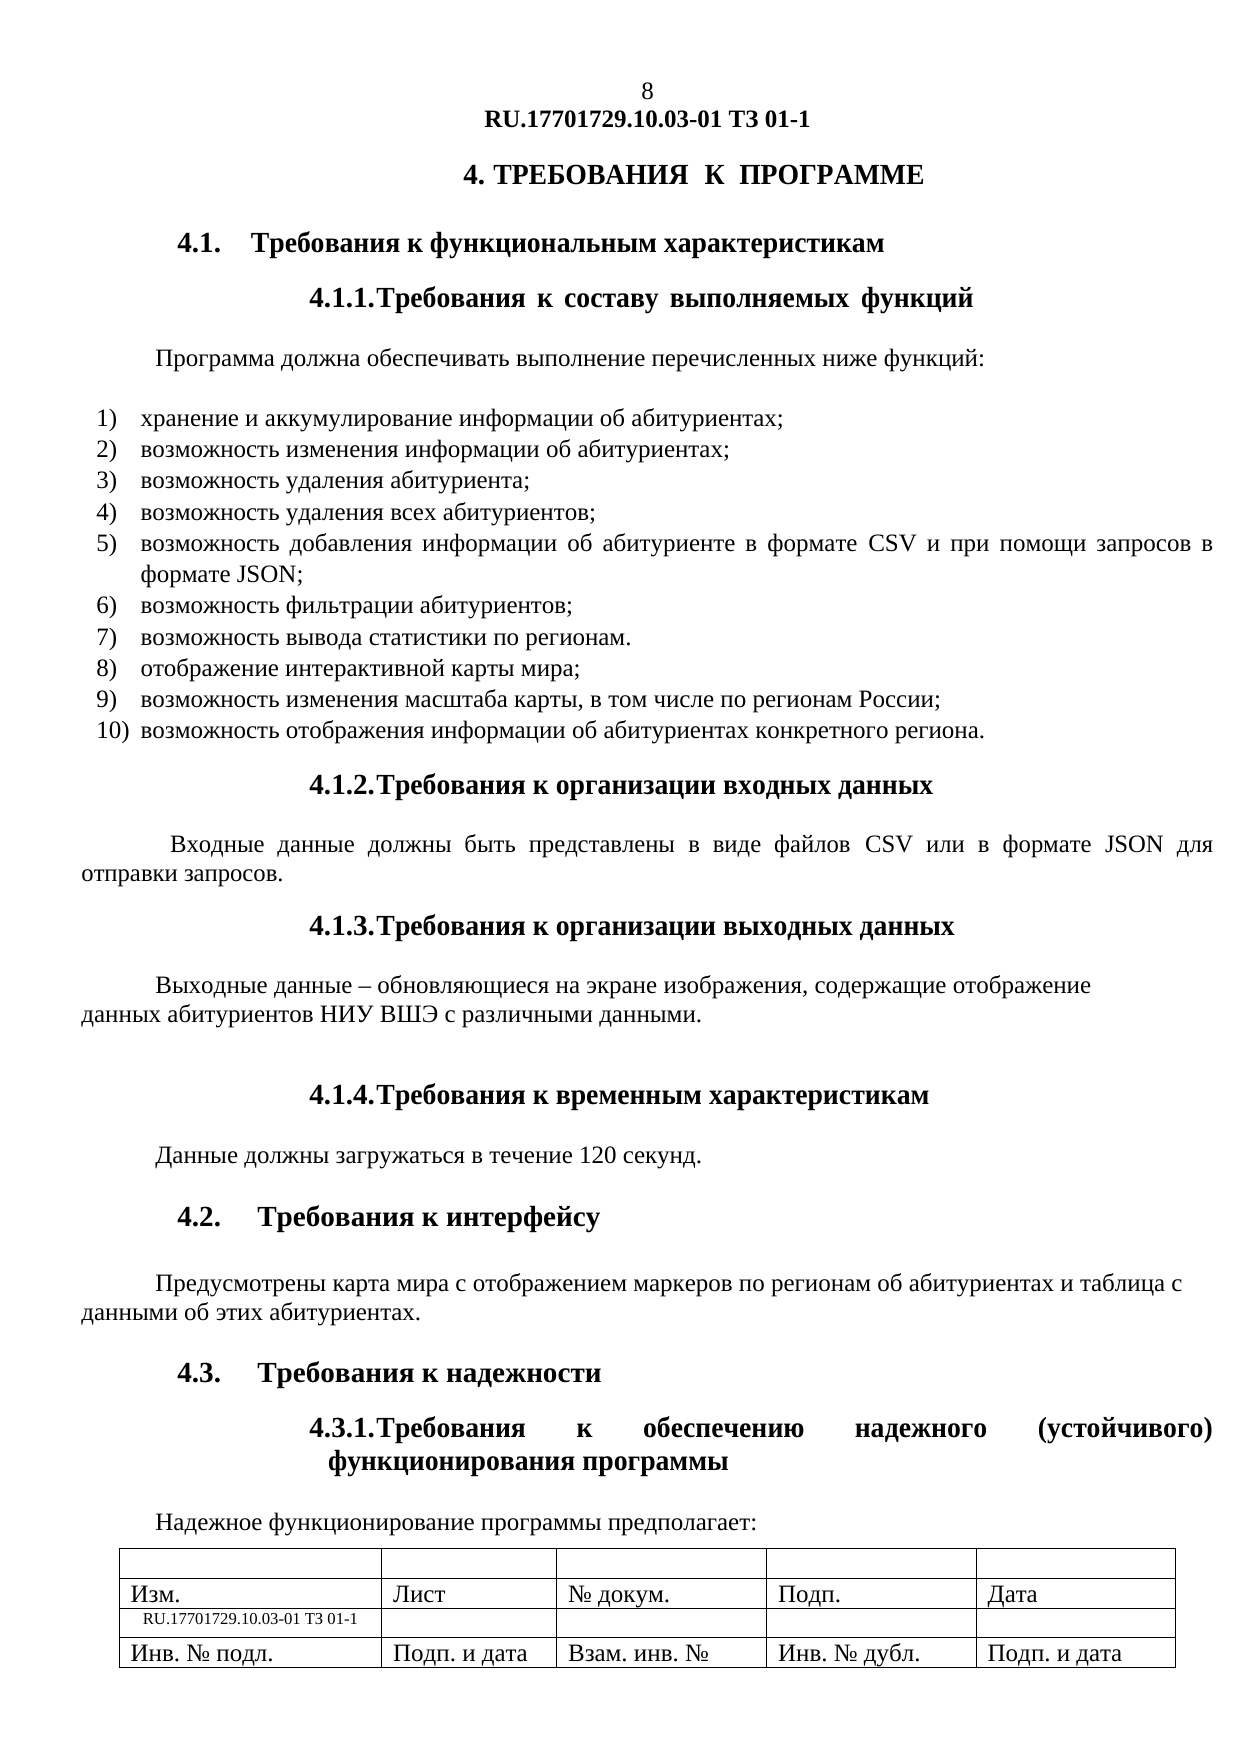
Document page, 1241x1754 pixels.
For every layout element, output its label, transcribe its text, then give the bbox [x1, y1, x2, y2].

list отображение интерактивной карты мира; [96, 653, 1213, 681]
subtitle Требования к организации входных данных [309, 767, 1213, 801]
list возможность вывода статистики по регионам. [96, 619, 1213, 650]
text Входные данные должны быть представлены в виде файлов CSV или в формате JSON для отправки запросов. [81, 829, 1213, 887]
subtitle Требования к составу выполняемых функций [309, 280, 1213, 313]
subtitle Требования к организации выходных данных [309, 908, 1213, 941]
list возможность изменения масштаба карты, в том числе по регионам России; [96, 684, 1213, 712]
text Данные должны загружаться в течение 120 секунд. [81, 1140, 1213, 1169]
list возможность изменения информации об абитуриентах; [96, 432, 1213, 463]
list возможность фильтрации абитуриентов; [96, 588, 1213, 619]
subtitle Требования к функциональным характеристикам [177, 225, 1213, 259]
text Программа должна обеспечивать выполнение перечисленных ниже функций: [81, 343, 1213, 372]
list возможность добавления информации об абитуриенте в формате CSV и при помощи запросов в формате JSON; [96, 525, 1213, 588]
text Выходные данные – обновляющиеся на экране изображения, содержащие отображение данных абитуриентов НИУ ВШЭ с различными данными. [81, 970, 1098, 1027]
list возможность отображения информации об абитуриентах конкретного региона. [96, 715, 1123, 743]
list хранение и аккумулирование информации об абитуриентах; [96, 400, 1213, 432]
subtitle Требования к обеспечению надежного (устойчивого) функционирования программы [309, 1410, 1213, 1477]
subtitle Требования к временным характеристикам [309, 1077, 1213, 1111]
text Предусмотрены карта мира с отображением маркеров по регионам об абитуриентах и таблица с данными об этих абитуриентах. [81, 1268, 1213, 1326]
list возможность удаления абитуриента; [96, 463, 1213, 494]
list Требования к надежности [177, 1356, 1213, 1389]
text Надежное функционирование программы предполагает: [81, 1507, 1213, 1535]
subtitle ТРЕБОВАНИЯ К ПРОГРАММЕ [463, 157, 1213, 191]
list возможность удаления всех абитуриентов; [96, 494, 1213, 525]
list Требования к интерфейсу [177, 1199, 1213, 1233]
